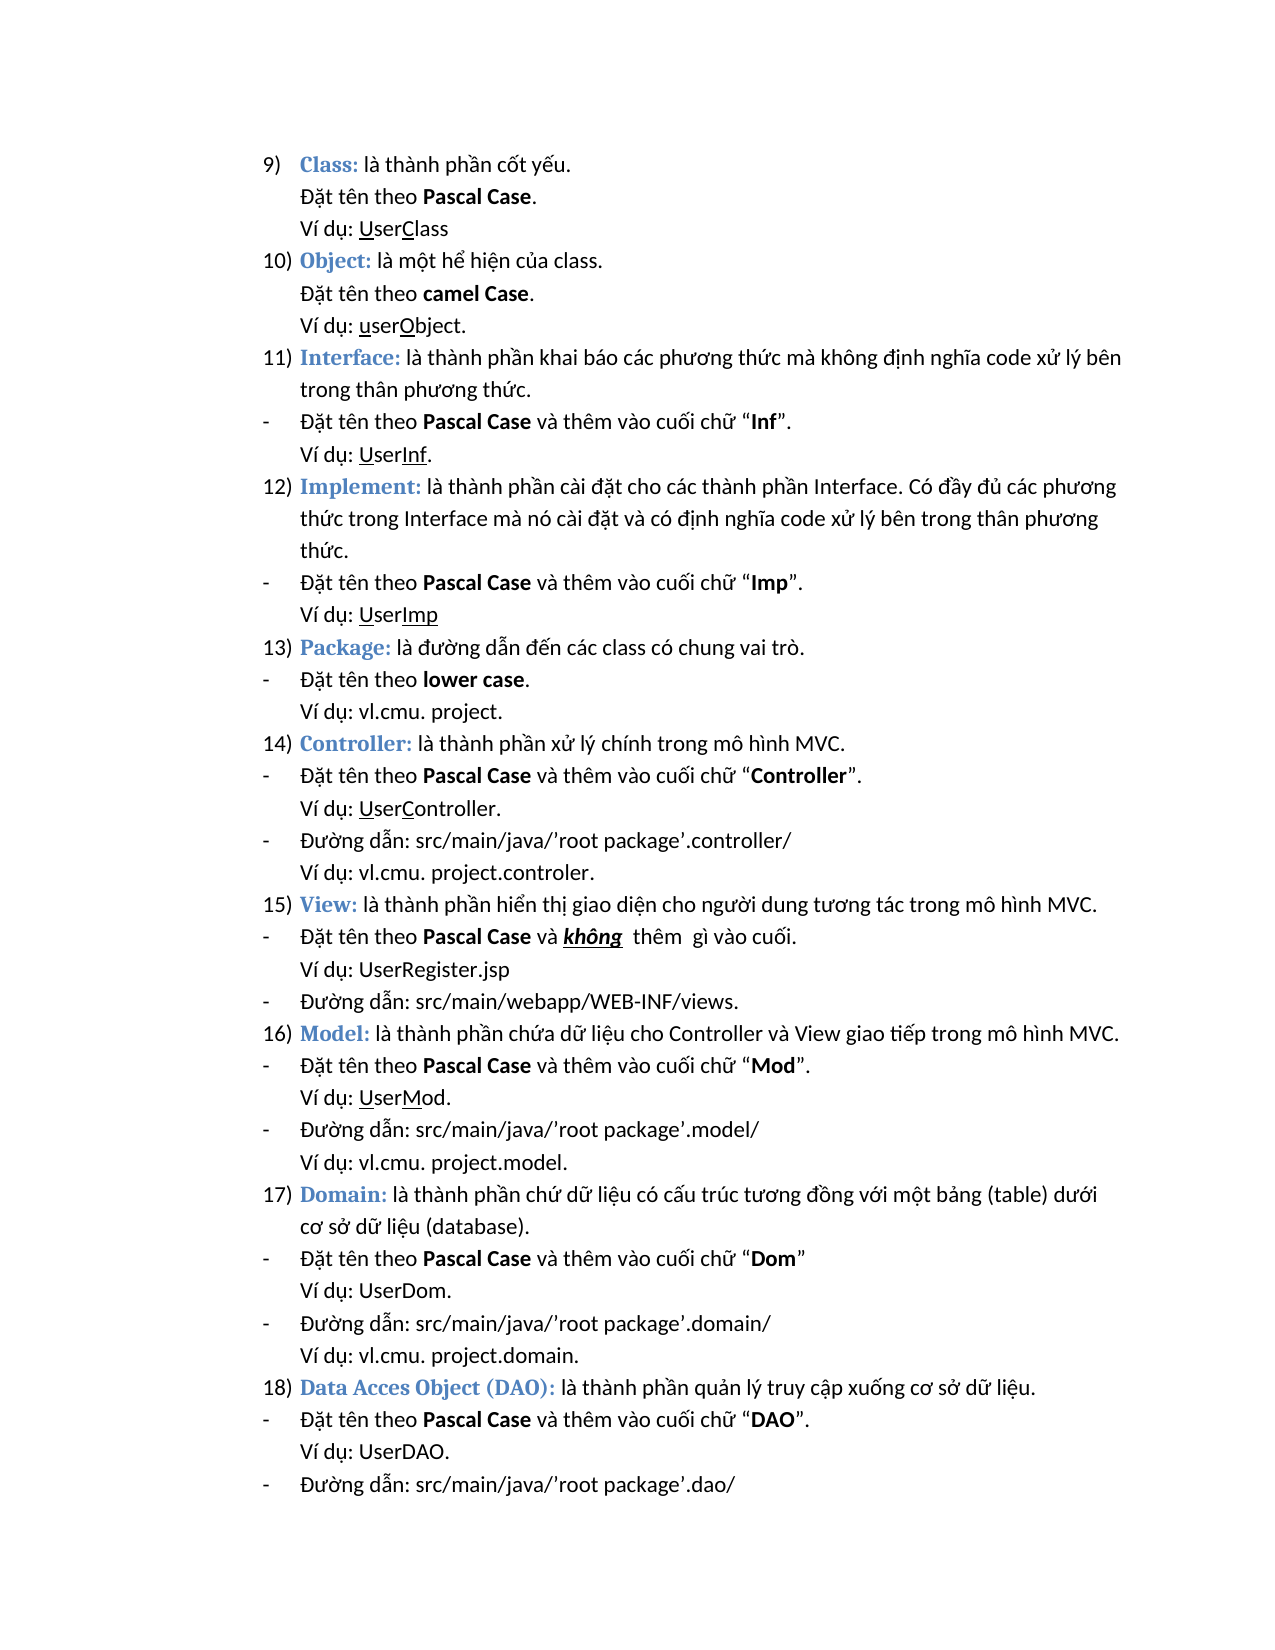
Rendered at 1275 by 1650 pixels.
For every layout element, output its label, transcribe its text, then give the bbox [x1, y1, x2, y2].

list Ví dụ: UserImp [300, 601, 1125, 629]
list Domain: là thành phần chứ dữ liệu có cấu trúc tương đồng với một bảng (table) dưới cơ sở dữ liệu (database). [262, 1180, 1125, 1240]
list Đường dẫn: src/main/java/’root package’.dao/ [262, 1470, 1125, 1498]
list Đặt tên theo Pascal Case và thêm vào cuối chữ “Inf”. [262, 407, 1125, 436]
list Ví dụ: UserDAO. [300, 1437, 1125, 1466]
list View: là thành phần hiển thị giao diện cho người dung tương tác trong mô hình MVC. [262, 890, 1125, 918]
list Đặt tên theo lower case. [262, 665, 1125, 693]
list Đặt tên theo Pascal Case. [300, 182, 1125, 210]
list Data Acces Object (DAO): là thành phần quản lý truy cập xuống cơ sở dữ liệu. [262, 1373, 1125, 1401]
list Object: là một hể hiện của class. [262, 247, 1125, 274]
list Ví dụ: UserClass [300, 214, 1125, 242]
list Class: là thành phần cốt yếu. [262, 150, 1125, 178]
list Ví dụ: userObject. [300, 311, 1125, 339]
list Ví dụ: vl.cmu. project. [300, 697, 1125, 725]
list Ví dụ: UserInf. [300, 440, 1125, 468]
list Package: là đường dẫn đến các class có chung vai trò. [262, 633, 1125, 661]
list Ví dụ: UserRegister.jsp [300, 955, 1125, 983]
list Đường dẫn: src/main/java/’root package’.controller/ [262, 826, 1125, 854]
list Đặt tên theo Pascal Case và thêm vào cuối chữ “Mod”. [262, 1051, 1125, 1079]
list Ví dụ: vl.cmu. project.model. [300, 1148, 1125, 1176]
list Đường dẫn: src/main/java/’root package’.domain/ [262, 1309, 1125, 1337]
list Ví dụ: vl.cmu. project.domain. [300, 1341, 1125, 1369]
list Đặt tên theo Pascal Case và thêm vào cuối chữ “Dom” [262, 1244, 1125, 1272]
list Controller: là thành phần xử lý chính trong mô hình MVC. [262, 729, 1125, 757]
list Model: là thành phần chứa dữ liệu cho Controller và View giao tiếp trong mô hình MVC. [262, 1019, 1125, 1047]
list Đường dẫn: src/main/java/’root package’.model/ [262, 1116, 1125, 1144]
list Interface: là thành phần khai báo các phương thức mà không định nghĩa code xử lý bên trong thân phương thức. [262, 343, 1125, 403]
list Đặt tên theo Pascal Case và thêm vào cuối chữ “Controller”. [262, 762, 1125, 789]
list Ví dụ: UserDom. [300, 1277, 1125, 1304]
list Đặt tên theo Pascal Case và thêm vào cuối chữ “Imp”. [262, 568, 1125, 596]
list Đặt tên theo Pascal Case và không thêm gì vào cuối. [262, 922, 1125, 951]
list Ví dụ: UserMod. [300, 1083, 1125, 1111]
list Implement: là thành phần cài đặt cho các thành phần Interface. Có đầy đủ các phương thức trong Interface mà nó cài đặt và có định nghĩa code xử lý bên trong thân phương thức. [262, 472, 1125, 564]
list Ví dụ: vl.cmu. project.controler. [300, 858, 1125, 886]
list Đường dẫn: src/main/webapp/WEB-INF/views. [262, 987, 1125, 1015]
list Đặt tên theo camel Case. [300, 279, 1125, 307]
list Ví dụ: UserController. [300, 794, 1125, 822]
list Đặt tên theo Pascal Case và thêm vào cuối chữ “DAO”. [262, 1405, 1125, 1433]
